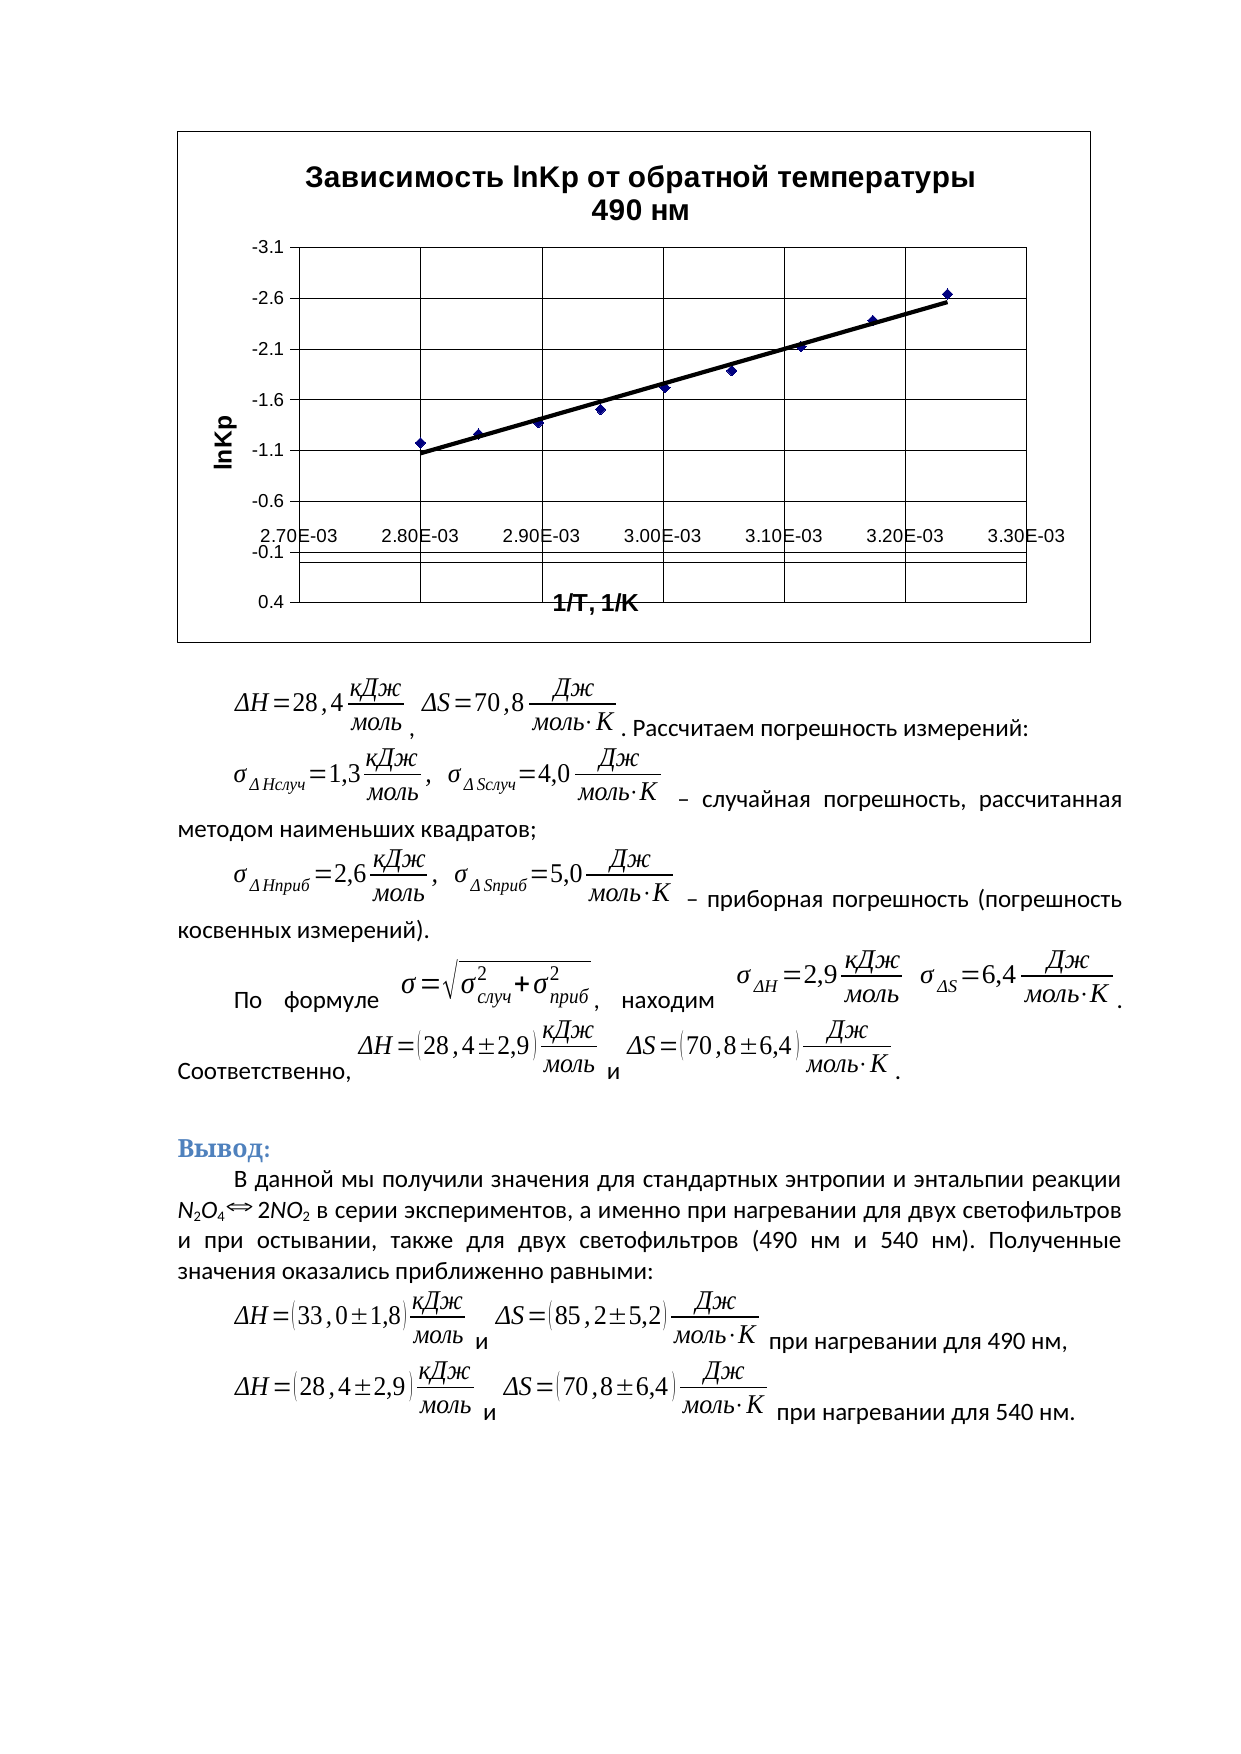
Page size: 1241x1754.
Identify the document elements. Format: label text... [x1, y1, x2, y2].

text и при нагревании для 490 нм, [177, 1286, 1123, 1356]
subtitle Вывод: [177, 1135, 1152, 1164]
text – приборная погрешность (погрешность косвенных измерений). [177, 844, 1123, 945]
text – случайная погрешность, рассчитанная методом наименьших квадратов; [177, 743, 1123, 844]
text и при нагревании для 540 нм. [177, 1356, 1123, 1426]
text В данной мы получили значения для стандартных энтропии и энтальпии реакции N2O42NO2 в серии экспериментов, а именно при нагревании для двух светофильтров и при остывании, также для двух светофильтров (490 нм и 540 нм). Полученные значения оказались приближенно равными: [177, 1164, 1123, 1286]
text , . Рассчитаем погрешность измерений: [177, 673, 1123, 743]
text По формуле , находим . Соответственно, и . [177, 945, 1123, 1085]
